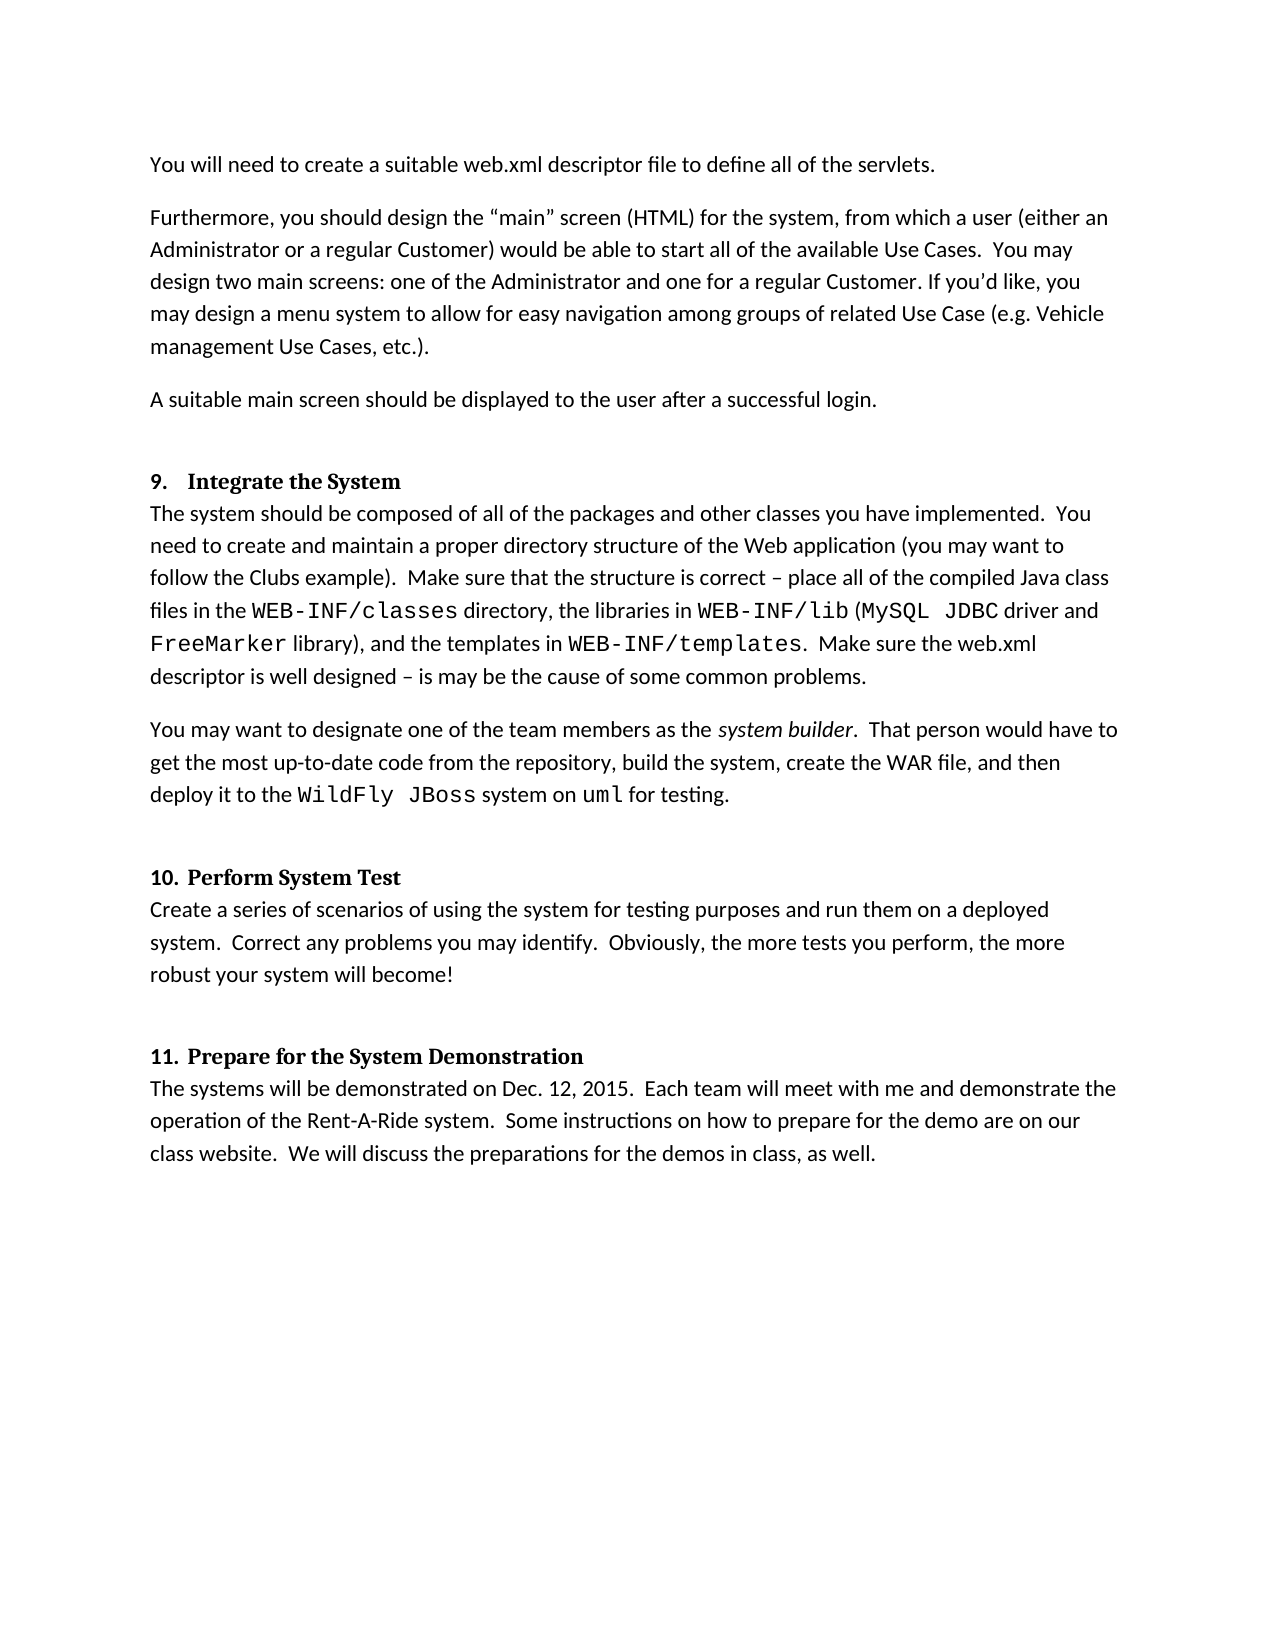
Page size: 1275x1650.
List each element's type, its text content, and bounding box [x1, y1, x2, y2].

subtitle Integrate the System [150, 467, 1125, 495]
text A suitable main screen should be displayed to the user after a successful login. [150, 385, 1125, 413]
subtitle Prepare for the System Demonstration [150, 1042, 1125, 1070]
text You may want to designate one of the team members as the system builder. That person would have to get the most up-to-date code from the repository, build the system, create the WAR file, and then deploy it to the WildFly JBoss system on uml for testing. [150, 715, 1125, 809]
text The system should be composed of all of the packages and other classes you have implemented. You need to create and maintain a proper directory structure of the Web application (you may want to follow the Clubs example). Make sure that the structure is correct – place all of the compiled Java class files in the WEB-INF/classes directory, the libraries in WEB-INF/lib (MySQL JDBC driver and FreeMarker library), and the templates in WEB-INF/templates. Make sure the web.xml descriptor is well designed – is may be the cause of some common problems. [150, 499, 1125, 690]
text The systems will be demonstrated on Dec. 12, 2015. Each team will meet with me and demonstrate the operation of the Rent-A-Ride system. Some instructions on how to prepare for the demo are on our class website. We will discuss the preparations for the demos in class, as well. [150, 1074, 1125, 1167]
subtitle Perform System Test [150, 863, 1125, 891]
text You will need to create a suitable web.xml descriptor file to define all of the servlets. [150, 150, 1125, 178]
text Create a series of scenarios of using the system for testing purposes and run them on a deployed system. Correct any problems you may identify. Obviously, the more tests you perform, the more robust your system will become! [150, 896, 1125, 988]
text Furthermore, you should design the “main” screen (HTML) for the system, from which a user (either an Administrator or a regular Customer) would be able to start all of the available Use Cases. You may design two main screens: one of the Administrator and one for a regular Customer. If you’d like, you may design a menu system to allow for easy navigation among groups of related Use Case (e.g. Vehicle management Use Cases, etc.). [150, 203, 1125, 360]
